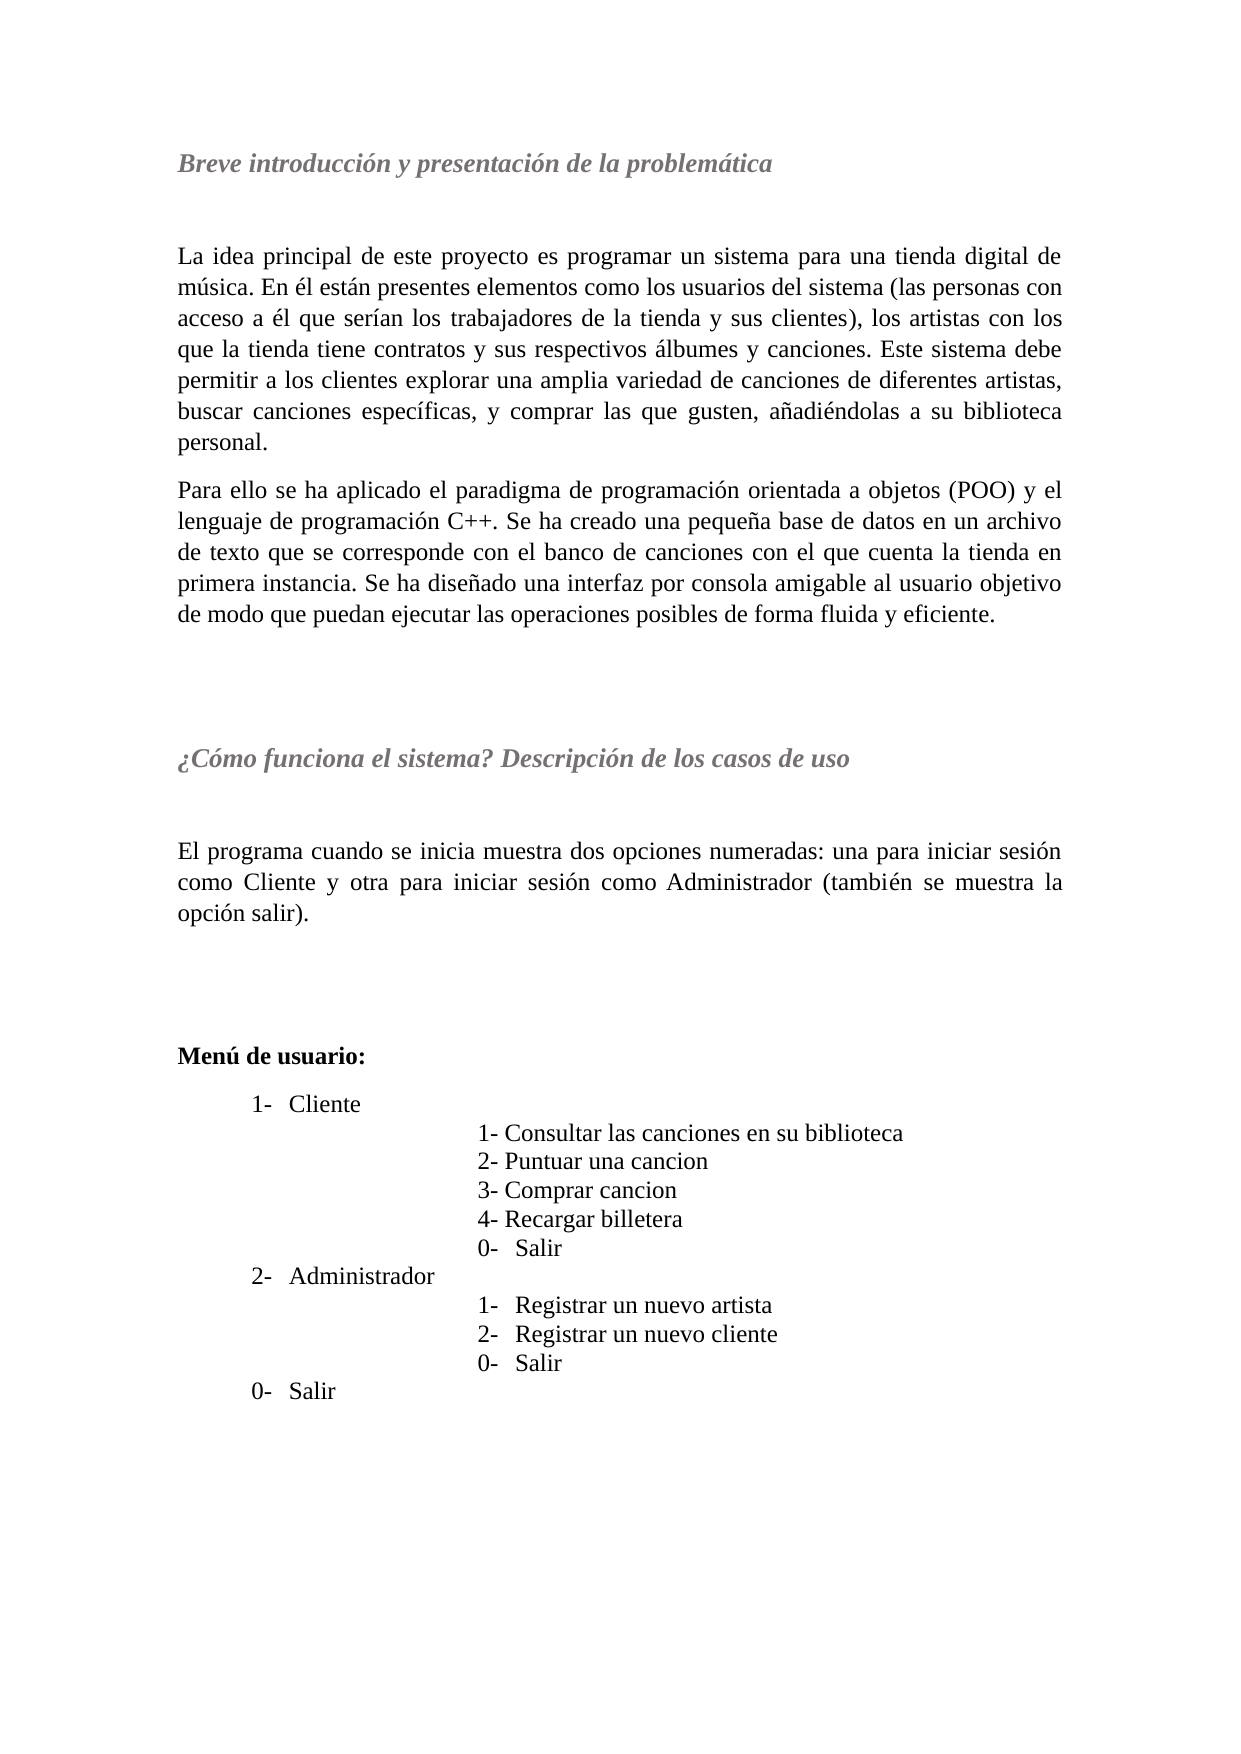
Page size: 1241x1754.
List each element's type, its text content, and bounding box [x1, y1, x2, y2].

list Registrar un nuevo artista [477, 1290, 1063, 1319]
text Menú de usuario: [177, 1041, 1063, 1070]
list 2- Puntuar una cancion [477, 1146, 1063, 1175]
list 3- Comprar cancion [477, 1175, 1063, 1204]
list Salir [477, 1233, 1063, 1261]
list Salir [251, 1376, 1063, 1405]
text La idea principal de este proyecto es programar un sistema para una tienda digital de música. En él están presentes elementos como los usuarios del sistema (las personas con acceso a él que serían los trabajadores de la tienda y sus clientes), los artistas con los que la tienda tiene contratos y sus respectivos álbumes y canciones. Este sistema debe permitir a los clientes explorar una amplia variedad de canciones de diferentes artistas, buscar canciones específicas, y comprar las que gusten, añadiéndolas a su biblioteca personal. [177, 241, 1063, 456]
list Administrador [251, 1261, 1063, 1290]
list 4- Recargar billetera [477, 1204, 1063, 1233]
list Cliente [251, 1089, 1063, 1118]
list Registrar un nuevo cliente [477, 1319, 1063, 1348]
list Salir [477, 1348, 1063, 1376]
list 1- Consultar las canciones en su biblioteca [477, 1118, 1063, 1146]
text Para ello se ha aplicado el paradigma de programación orientada a objetos (POO) y el lenguaje de programación C++. Se ha creado una pequeña base de datos en un archivo de texto que se corresponde con el banco de canciones con el que cuenta la tienda en primera instancia. Se ha diseñado una interfaz por consola amigable al usuario objetivo de modo que puedan ejecutar las operaciones posibles de forma fluida y eficiente. [177, 475, 1063, 628]
subtitle ¿Cómo funciona el sistema? Descripción de los casos de uso [177, 742, 1063, 773]
subtitle Breve introducción y presentación de la problemática [177, 148, 1063, 179]
text El programa cuando se inicia muestra dos opciones numeradas: una para iniciar sesión como Cliente y otra para iniciar sesión como Administrador (también se muestra la opción salir). [177, 836, 1063, 927]
